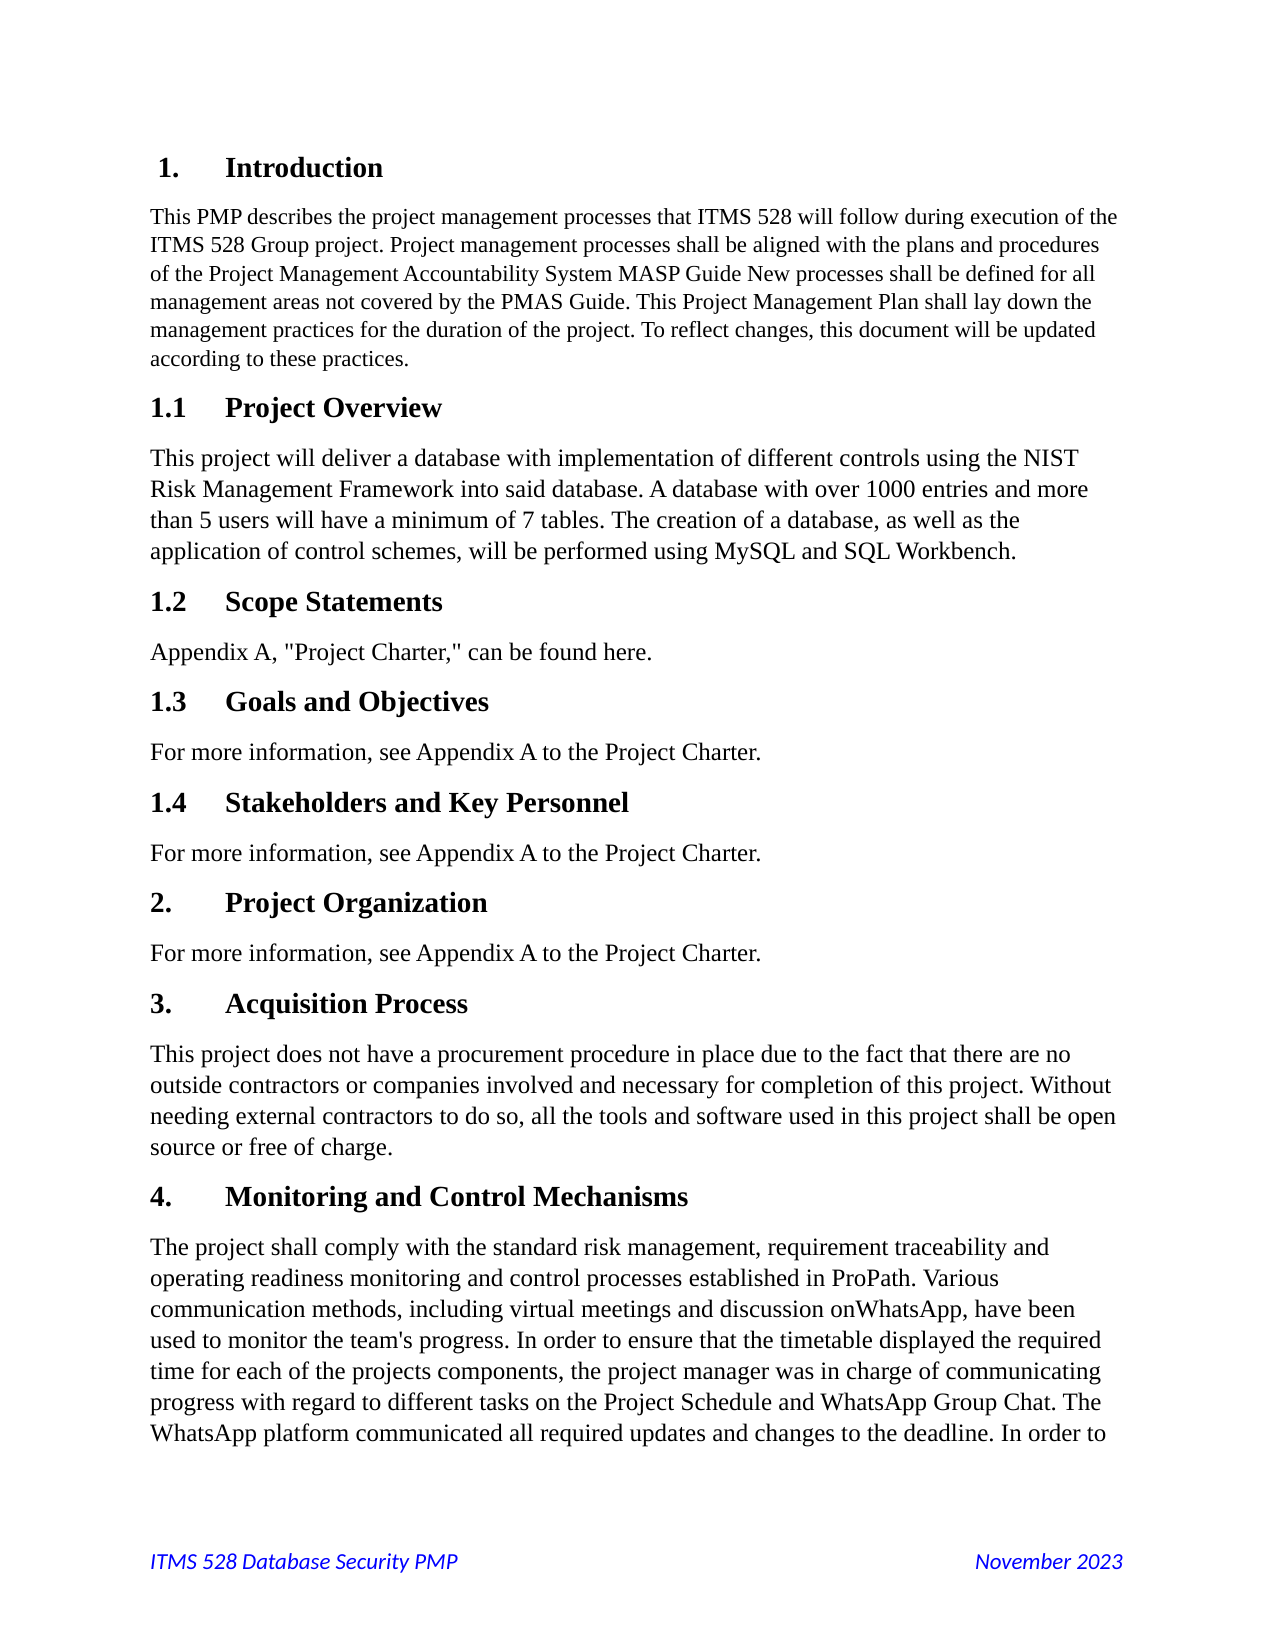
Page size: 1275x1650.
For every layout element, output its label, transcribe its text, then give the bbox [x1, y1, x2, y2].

text 1. Introduction [150, 150, 1125, 183]
text This PMP describes the project management processes that ITMS 528 will follow during execution of the ITMS 528 Group project. Project management processes shall be aligned with the plans and procedures of the Project Management Accountability System MASP Guide New processes shall be defined for all management areas not covered by the PMAS Guide. This Project Management Plan shall lay down the management practices for the duration of the project. To reflect changes, this document will be updated according to these practices. [150, 203, 1125, 371]
text Appendix A, "Project Charter," can be found here. [150, 637, 1125, 665]
text For more information, see Appendix A to the Project Charter. [150, 737, 1125, 766]
text 4. Monitoring and Control Mechanisms [150, 1179, 1125, 1213]
text For more information, see Appendix A to the Project Charter. [150, 838, 1125, 866]
list Goals and Objectives [150, 684, 1125, 718]
text This project will deliver a database with implementation of different controls using the NIST Risk Management Framework into said database. A database with over 1000 entries and more than 5 users will have a minimum of 7 tables. The creation of a database, as well as the application of control schemes, will be performed using MySQL and SQL Workbench. [150, 443, 1125, 565]
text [150, 1232, 1125, 1447]
text For more information, see Appendix A to the Project Charter. [150, 938, 1125, 967]
list Stakeholders and Key Personnel [150, 785, 1125, 818]
text This project does not have a procurement procedure in place due to the fact that there are no outside contractors or companies involved and necessary for completion of this project. Without needing external contractors to do so, all the tools and software used in this project shall be open source or free of charge. [150, 1039, 1125, 1161]
text 3. Acquisition Process [150, 986, 1125, 1019]
text 2. Project Organization [150, 885, 1125, 919]
list Scope Statements [150, 584, 1125, 617]
list Project Overview [150, 390, 1125, 424]
